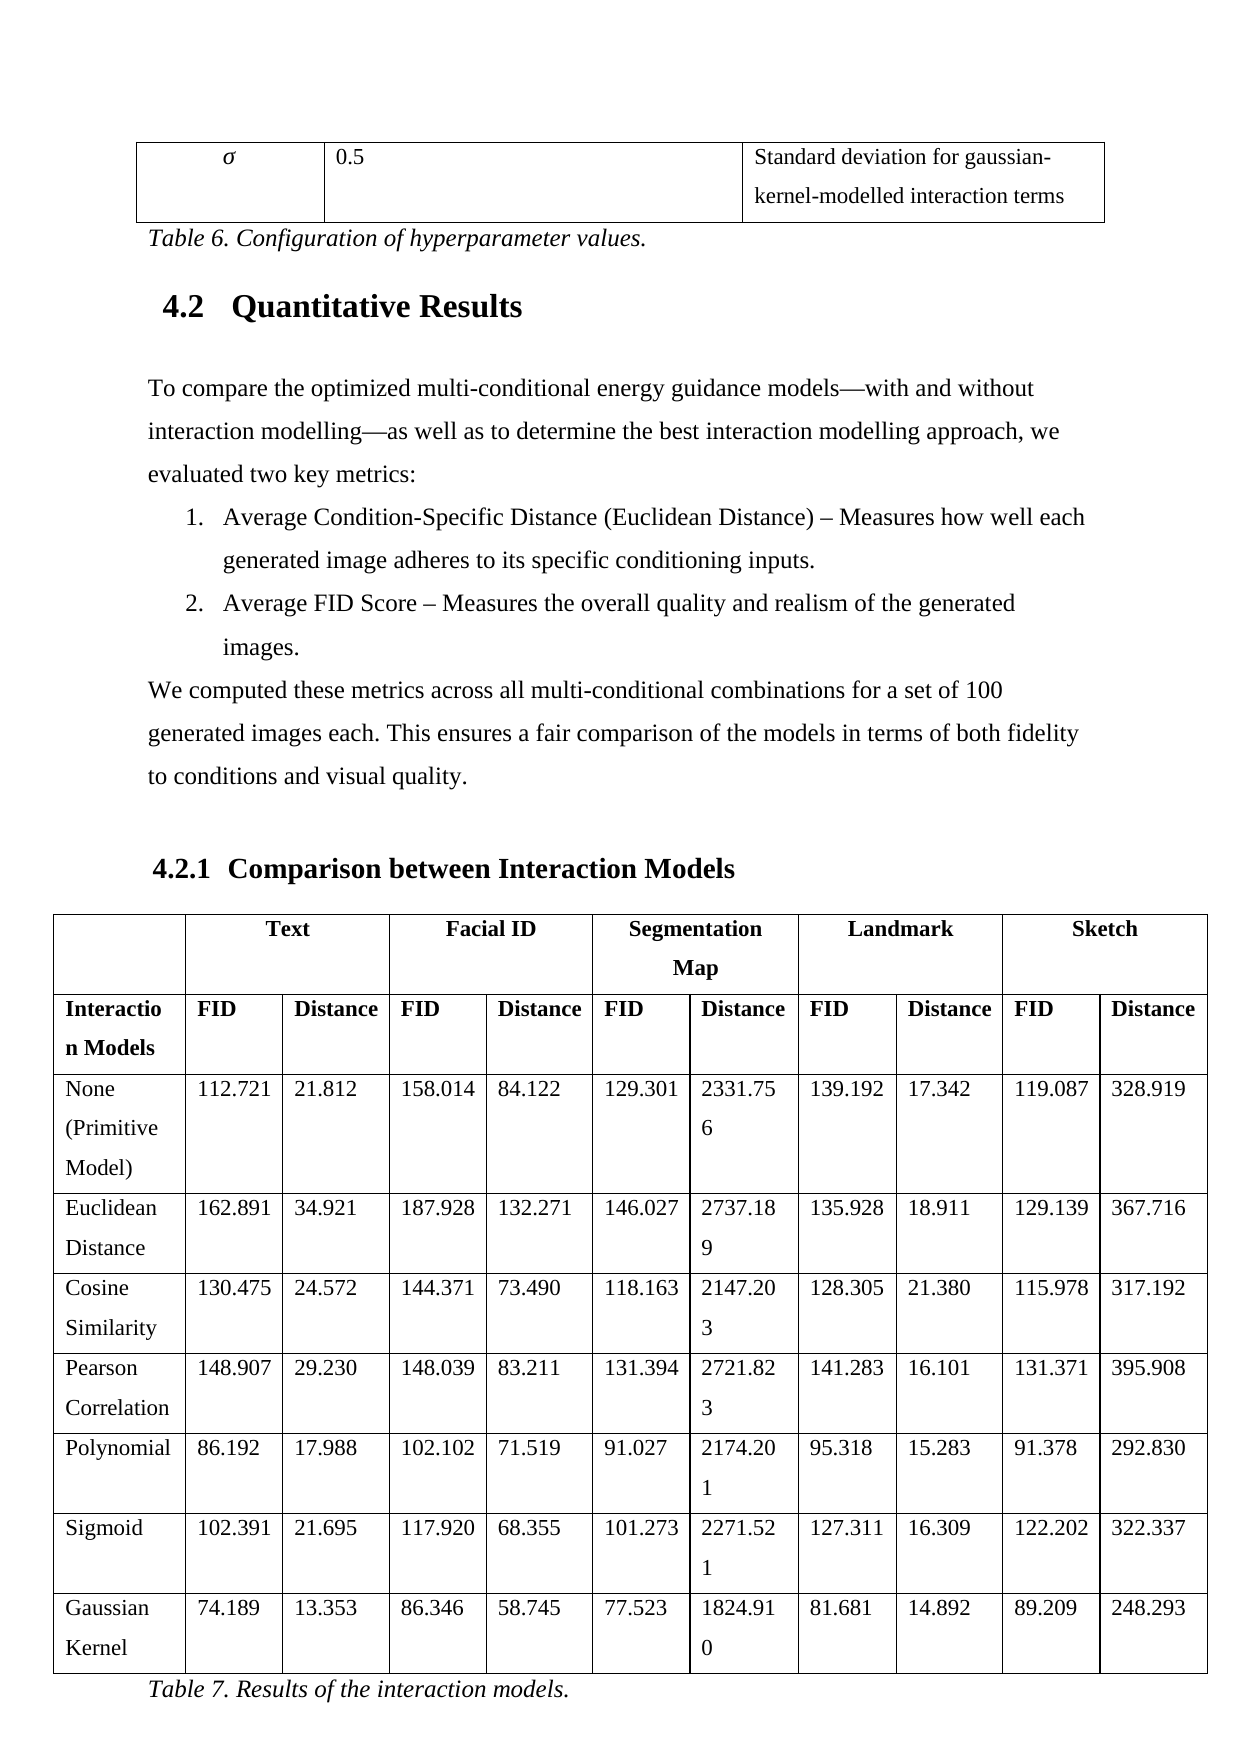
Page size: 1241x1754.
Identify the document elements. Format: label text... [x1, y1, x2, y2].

table_cell 131.371 [1003, 1354, 1099, 1433]
table_header Text [186, 915, 389, 994]
table_cell Standard deviation for gaussian-kernel-modelled interaction terms [743, 143, 1104, 222]
table_cell 73.490 [487, 1274, 592, 1353]
table_cell FID [593, 995, 689, 1074]
table_cell 122.202 [1003, 1514, 1099, 1593]
table_cell 292.830 [1101, 1434, 1207, 1513]
table_cell 14.892 [897, 1594, 1002, 1673]
table_cell 139.192 [799, 1075, 896, 1193]
table_cell 187.928 [390, 1194, 486, 1273]
table_cell 17.342 [897, 1075, 1002, 1193]
table_cell 2147.203 [691, 1274, 798, 1353]
table_cell FID [186, 995, 282, 1074]
text We computed these metrics across all multi-conditional combinations for a set of 100 generated images each. This ensures a fair comparison of the models in terms of both fidelity to conditions and visual quality. [148, 675, 1093, 790]
table_cell 102.391 [186, 1514, 282, 1593]
subtitle Quantitative Results [162, 287, 1093, 325]
table_cell 21.812 [283, 1075, 389, 1193]
table_cell FID [799, 995, 896, 1074]
table_cell 101.273 [593, 1514, 689, 1593]
table_cell 130.475 [186, 1274, 282, 1353]
table_cell 248.293 [1101, 1594, 1207, 1673]
table_cell 395.908 [1101, 1354, 1207, 1433]
table_cell 91.378 [1003, 1434, 1099, 1513]
table_cell 135.928 [799, 1194, 896, 1273]
table_cell [137, 143, 324, 222]
table_cell 2174.201 [691, 1434, 798, 1513]
table_cell Polynomial [54, 1434, 185, 1513]
table_cell 158.014 [390, 1075, 486, 1193]
table_cell 21.380 [897, 1274, 1002, 1353]
table_cell 91.027 [593, 1434, 689, 1513]
table_cell 118.163 [593, 1274, 689, 1353]
text Table 7. Results of the interaction models. [148, 1674, 1093, 1703]
table_cell Distance [283, 995, 389, 1074]
table_cell 18.911 [897, 1194, 1002, 1273]
table_cell 2737.189 [691, 1194, 798, 1273]
table_cell 322.337 [1101, 1514, 1207, 1593]
table_header [54, 915, 185, 994]
table_cell Distance [1101, 995, 1207, 1074]
table_cell 17.988 [283, 1434, 389, 1513]
table_cell 132.271 [487, 1194, 592, 1273]
table_cell FID [390, 995, 486, 1074]
text To compare the optimized multi-conditional energy guidance models—with and without interaction modelling—as well as to determine the best interaction modelling approach, we evaluated two key metrics: [148, 373, 1093, 488]
table_cell 2331.756 [691, 1075, 798, 1193]
table_cell 68.355 [487, 1514, 592, 1593]
table_cell 34.921 [283, 1194, 389, 1273]
table_cell Euclidean Distance [54, 1194, 185, 1273]
table_cell 16.309 [897, 1514, 1002, 1593]
table_cell 112.721 [186, 1075, 282, 1193]
table_cell 95.318 [799, 1434, 896, 1513]
table_cell 71.519 [487, 1434, 592, 1513]
table_header Landmark [799, 915, 1002, 994]
table_cell 162.891 [186, 1194, 282, 1273]
table_cell 146.027 [593, 1194, 689, 1273]
table_cell 317.192 [1101, 1274, 1207, 1353]
table_cell 128.305 [799, 1274, 896, 1353]
text Table 6. Configuration of hyperparameter values. [148, 223, 1093, 251]
table_cell 86.346 [390, 1594, 486, 1673]
table_cell 16.101 [897, 1354, 1002, 1433]
table_cell 89.209 [1003, 1594, 1099, 1673]
table_header Facial ID [390, 915, 592, 994]
table_cell Sigmoid [54, 1514, 185, 1593]
table_cell 129.301 [593, 1075, 689, 1193]
table_cell 127.311 [799, 1514, 896, 1593]
table_cell 144.371 [390, 1274, 486, 1353]
table_cell FID [1003, 995, 1099, 1074]
list Average FID Score – Measures the overall quality and realism of the generated images. [185, 588, 1093, 660]
table_cell Gaussian Kernel [54, 1594, 185, 1673]
table_cell 29.230 [283, 1354, 389, 1433]
table_cell 367.716 [1101, 1194, 1207, 1273]
table_cell 86.192 [186, 1434, 282, 1513]
table_cell 58.745 [487, 1594, 592, 1673]
list Average Condition-Specific Distance (Euclidean Distance) – Measures how well each generated image adheres to its specific conditioning inputs. [185, 502, 1093, 574]
table_cell 1824.910 [691, 1594, 798, 1673]
table_cell 15.283 [897, 1434, 1002, 1513]
table_cell 21.695 [283, 1514, 389, 1593]
table_cell Distance [487, 995, 592, 1074]
table_cell 148.907 [186, 1354, 282, 1433]
table_cell Pearson Correlation [54, 1354, 185, 1433]
table_cell 2271.521 [691, 1514, 798, 1593]
table_cell Distance [897, 995, 1002, 1074]
table_cell 119.087 [1003, 1075, 1099, 1193]
table_cell 83.211 [487, 1354, 592, 1433]
table_cell 141.283 [799, 1354, 896, 1433]
table_cell 81.681 [799, 1594, 896, 1673]
table_cell 0.5 [325, 143, 742, 222]
table_cell 13.353 [283, 1594, 389, 1673]
table_cell 131.394 [593, 1354, 689, 1433]
table_cell Interaction Models [54, 995, 185, 1074]
table_cell 77.523 [593, 1594, 689, 1673]
table_cell 328.919 [1101, 1075, 1207, 1193]
subtitle Comparison between Interaction Models [152, 851, 1093, 885]
table_cell 102.102 [390, 1434, 486, 1513]
table_header Sketch [1003, 915, 1207, 994]
table_cell 84.122 [487, 1075, 592, 1193]
table_cell 2721.823 [691, 1354, 798, 1433]
table_cell None (Primitive Model) [54, 1075, 185, 1193]
table_cell 129.139 [1003, 1194, 1099, 1273]
table_cell 24.572 [283, 1274, 389, 1353]
table_cell 148.039 [390, 1354, 486, 1433]
table_cell 117.920 [390, 1514, 486, 1593]
table_cell 115.978 [1003, 1274, 1099, 1353]
table_header Segmentation Map [593, 915, 798, 994]
table_cell 74.189 [186, 1594, 282, 1673]
table_cell Cosine Similarity [54, 1274, 185, 1353]
table_cell Distance [691, 995, 798, 1074]
